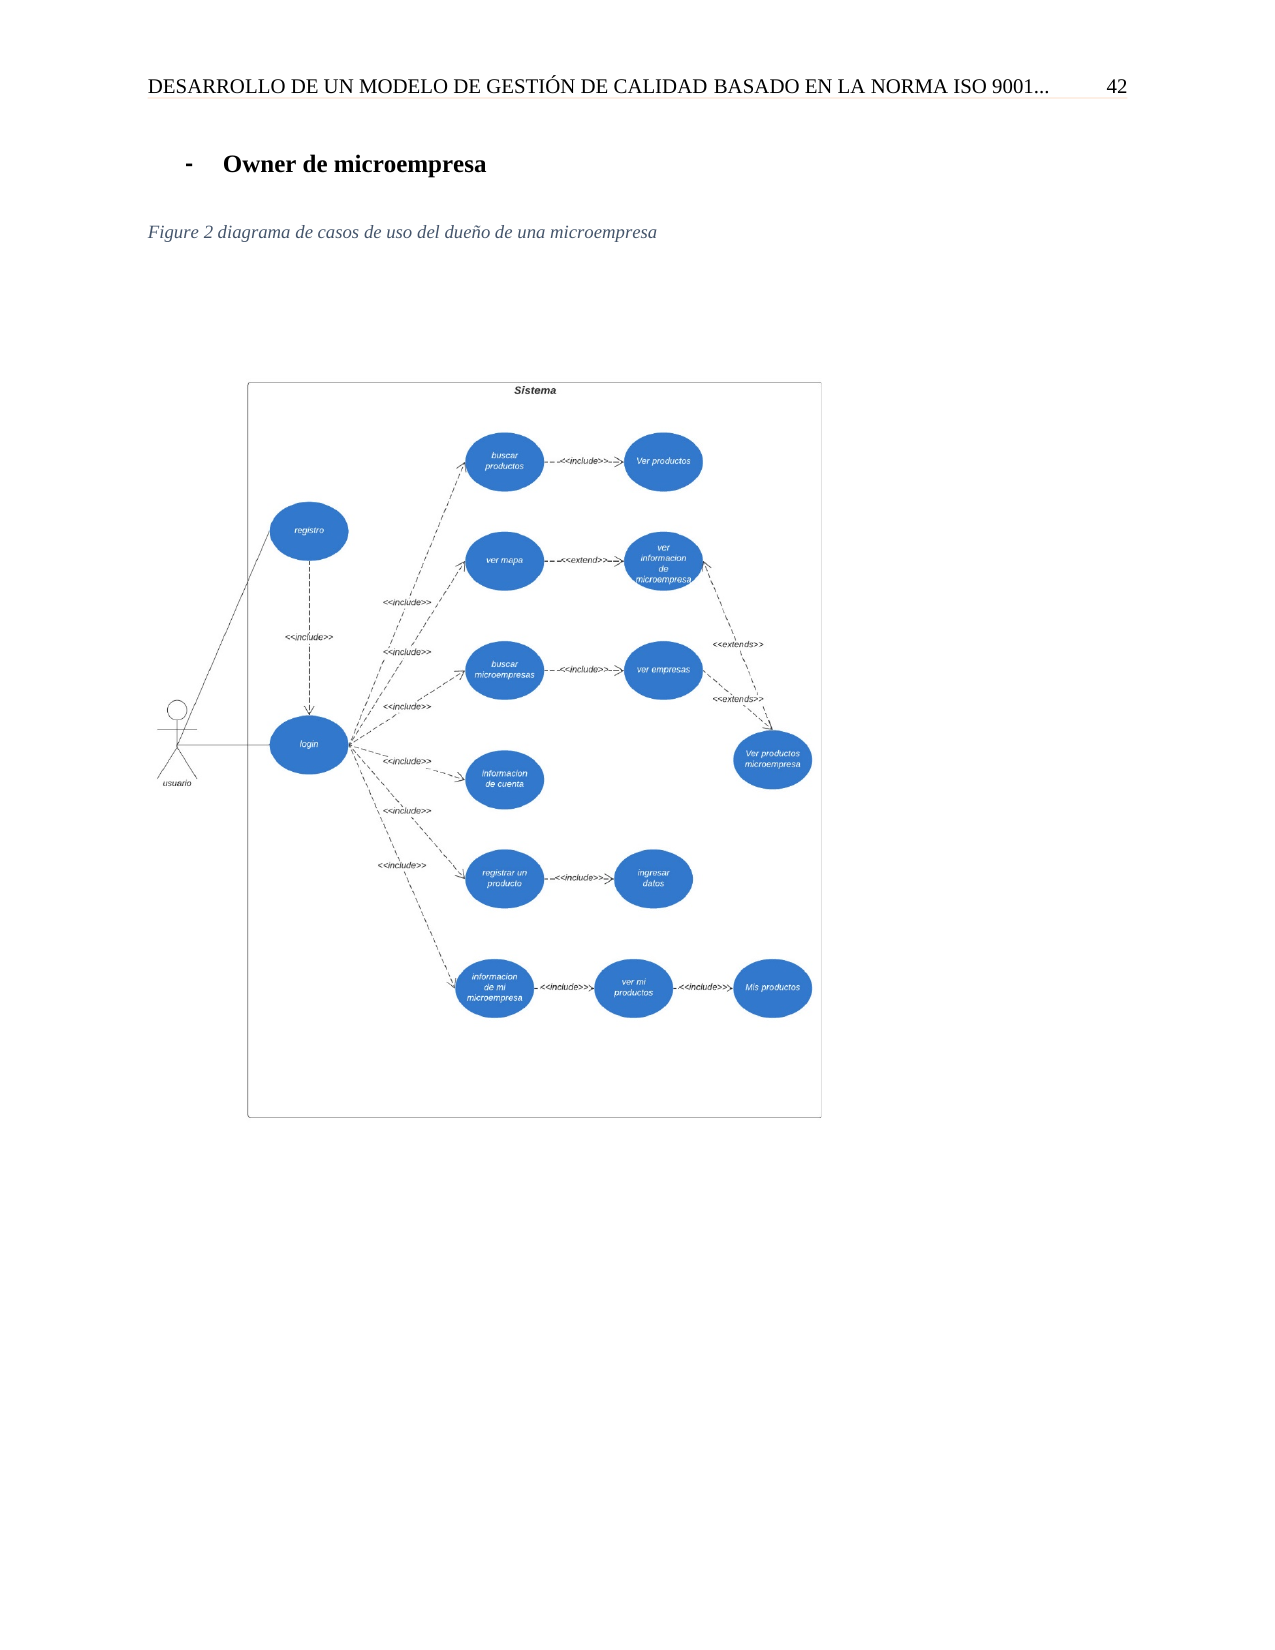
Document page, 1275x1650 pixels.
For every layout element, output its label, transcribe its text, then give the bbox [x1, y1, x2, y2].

text Figure 2 diagrama de casos de uso del dueño de una microempresa [148, 221, 1127, 243]
picture [147, 263, 822, 1137]
list Owner de microempresa [185, 148, 1127, 178]
